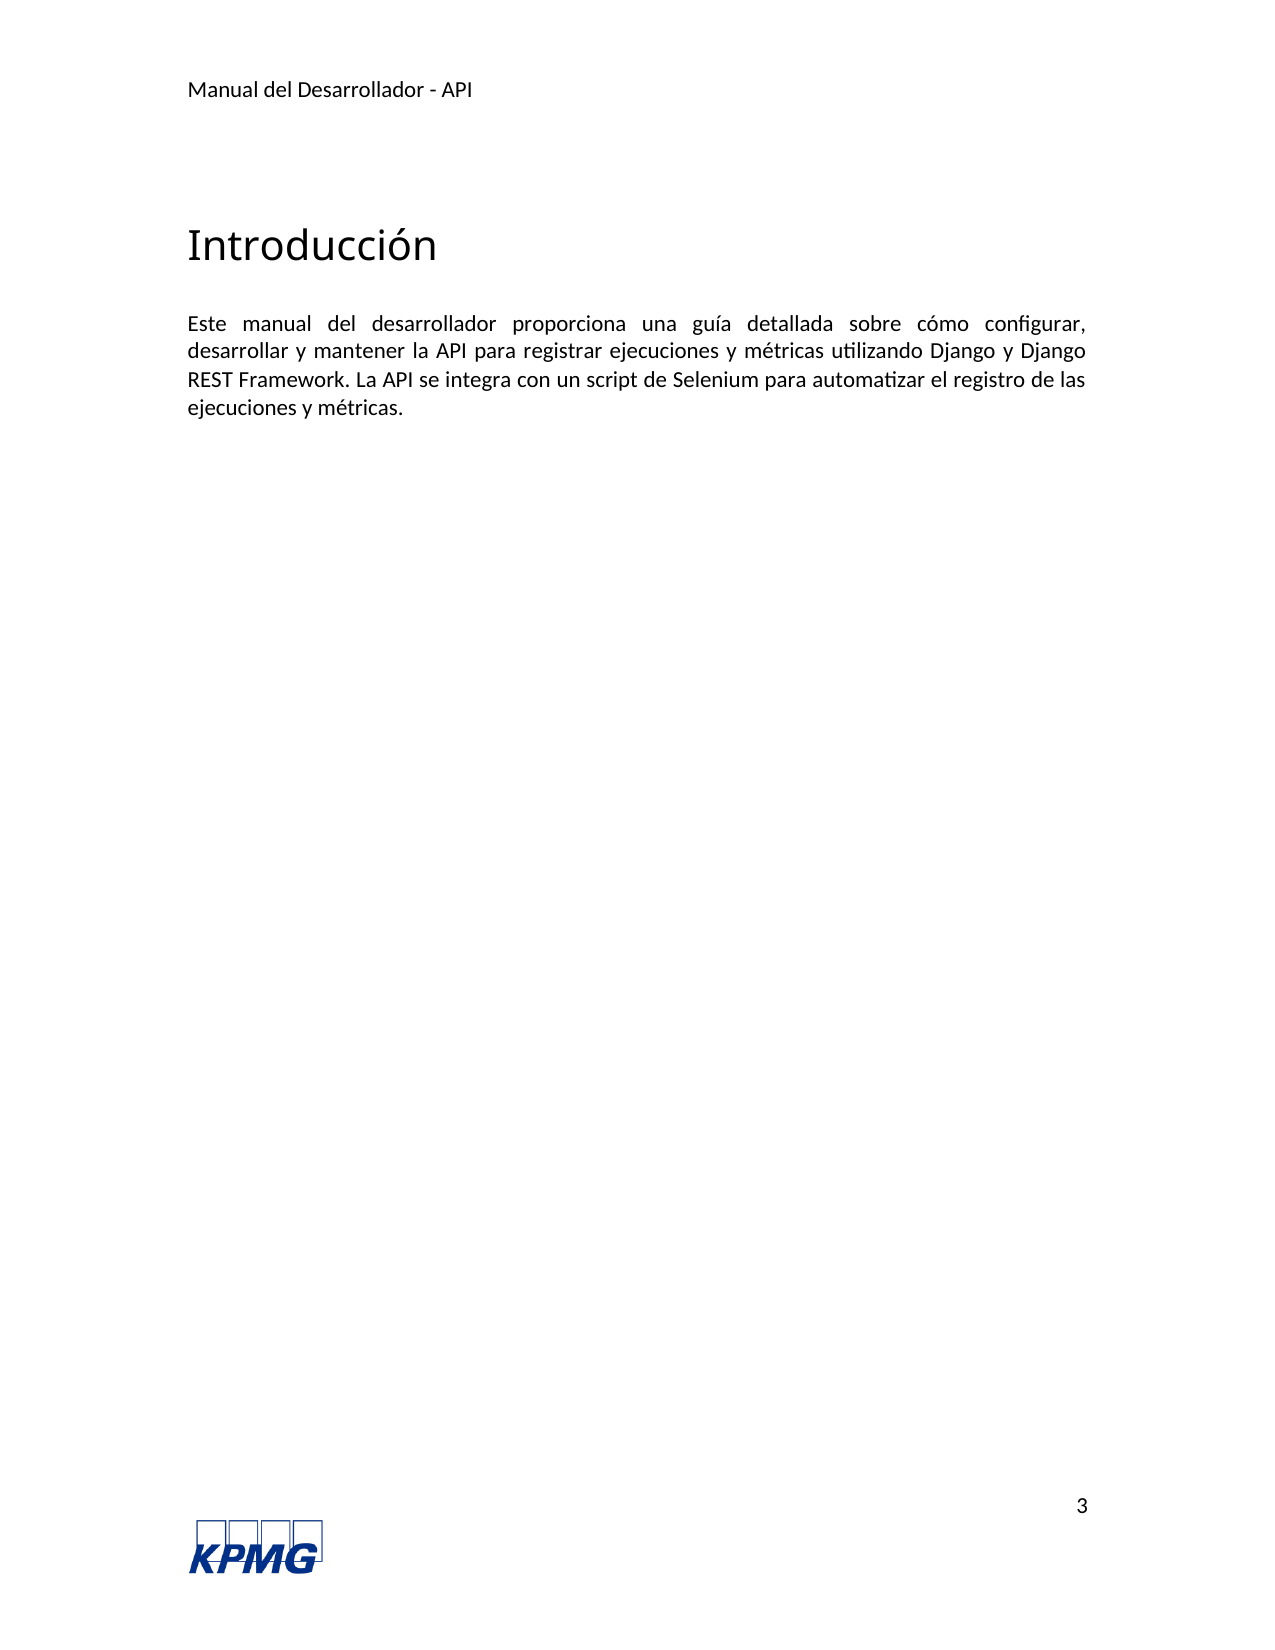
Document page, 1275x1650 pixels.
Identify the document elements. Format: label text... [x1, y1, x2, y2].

text Este manual del desarrollador proporciona una guía detallada sobre cómo configurar, desarrollar y mantener la API para registrar ejecuciones y métricas utilizando Django y Django REST Framework. La API se integra con un script de Selenium para automatizar el registro de las ejecuciones y métricas. [187, 309, 1087, 421]
subtitle Introducción [187, 216, 1087, 272]
picture [187, 1518, 324, 1575]
